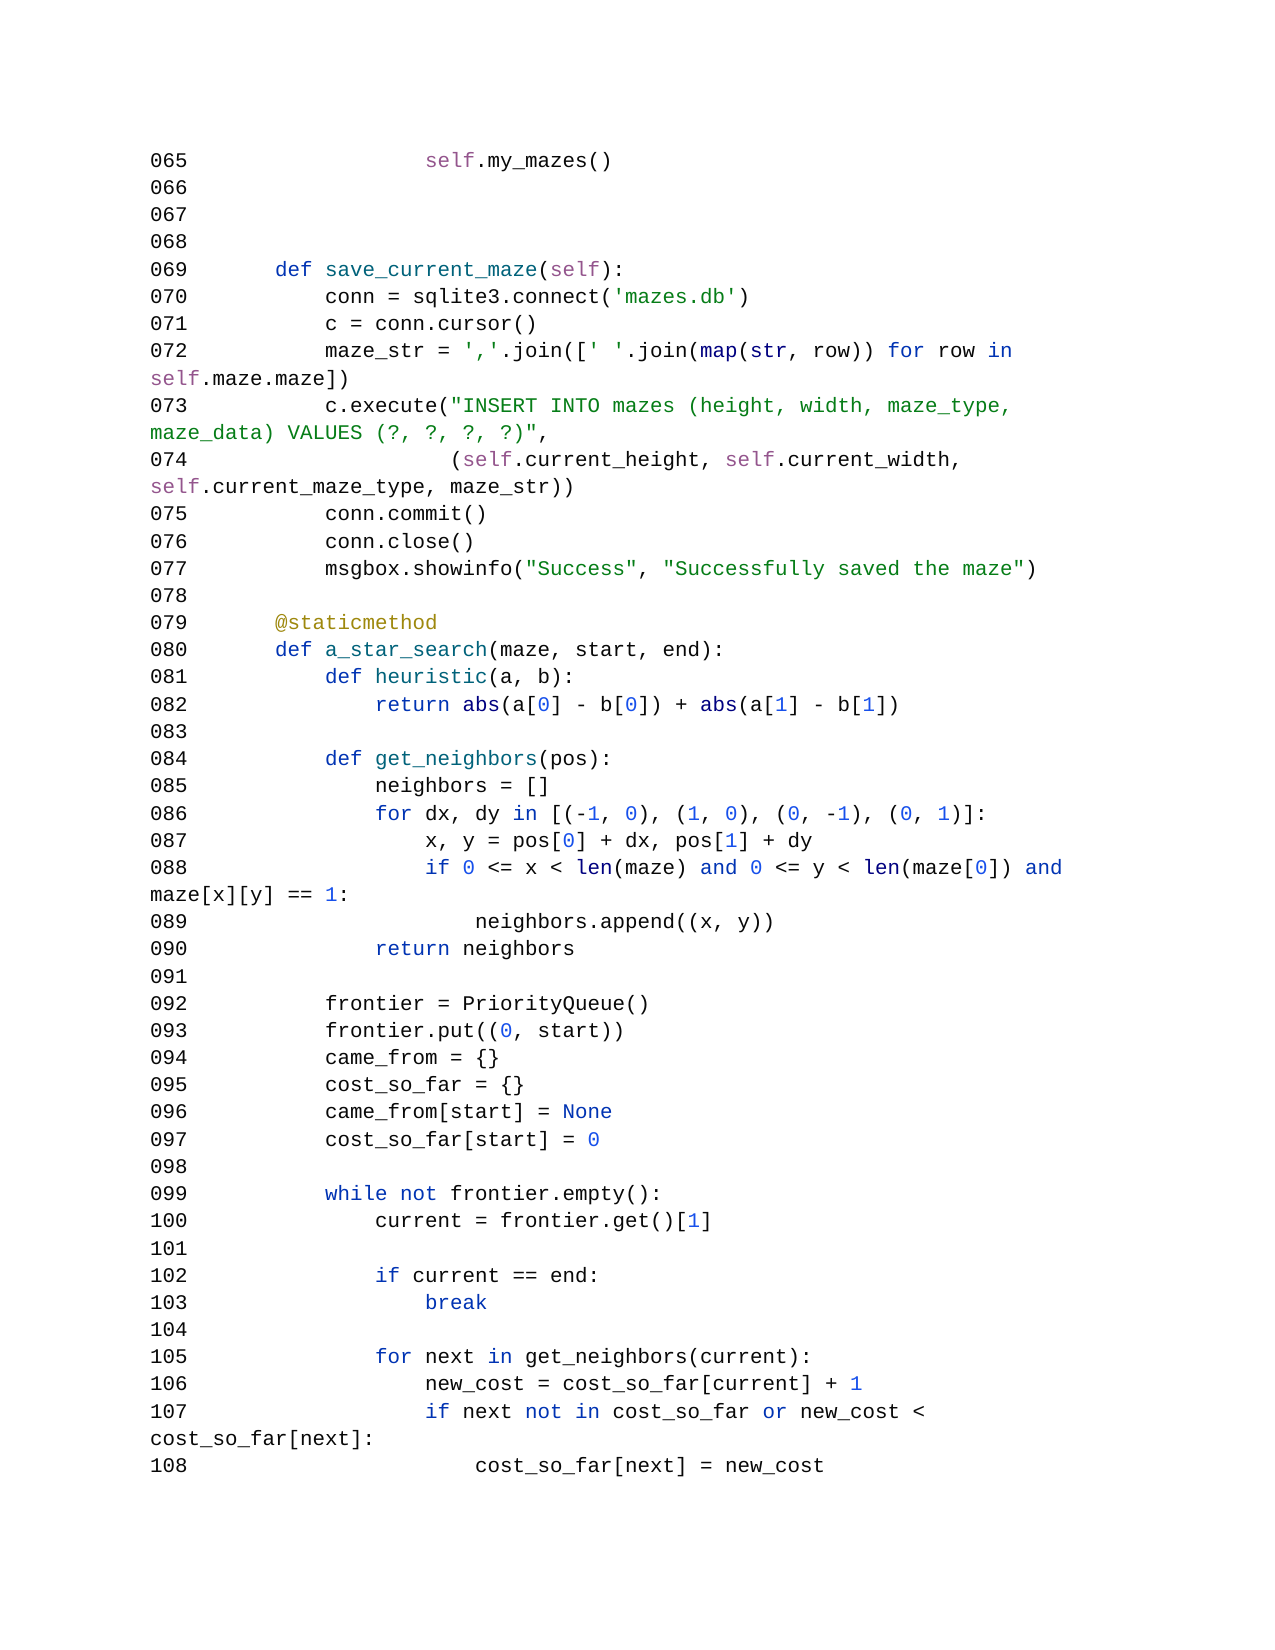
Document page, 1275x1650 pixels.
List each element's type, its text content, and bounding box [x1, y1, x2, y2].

text 093 frontier.put((0, start)) [150, 1020, 1125, 1044]
text 108 cost_so_far[next] = new_cost [150, 1455, 1125, 1479]
text 105 for next in get_neighbors(current): [150, 1346, 1125, 1370]
text 089 neighbors.append((x, y)) [150, 911, 1125, 935]
text 083 [150, 721, 1125, 744]
text 080 def a_star_search(maze, start, end): [150, 639, 1125, 663]
text 092 frontier = PriorityQueue() [150, 993, 1125, 1016]
text 065 self.my_mazes() [150, 150, 1125, 174]
text 071 c = conn.cursor() [150, 313, 1125, 337]
text 084 def get_neighbors(pos): [150, 748, 1125, 772]
text 077 msgbox.showinfo("Success", "Successfully saved the maze") [150, 558, 1125, 581]
text 086 for dx, dy in [(-1, 0), (1, 0), (0, -1), (0, 1)]: [150, 802, 1125, 826]
text 070 conn = sqlite3.connect('mazes.db') [150, 286, 1125, 309]
text 066 [150, 177, 1125, 201]
text 075 conn.commit() [150, 503, 1125, 527]
text 069 def save_current_maze(self): [150, 259, 1125, 282]
text 091 [150, 966, 1125, 989]
text 097 cost_so_far[start] = 0 [150, 1129, 1125, 1152]
text 087 x, y = pos[0] + dx, pos[1] + dy [150, 830, 1125, 853]
text 095 cost_so_far = {} [150, 1074, 1125, 1098]
text 098 [150, 1156, 1125, 1179]
text 068 [150, 232, 1125, 255]
text 100 current = frontier.get()[1] [150, 1210, 1125, 1234]
text 067 [150, 204, 1125, 228]
text 076 conn.close() [150, 531, 1125, 554]
text 094 came_from = {} [150, 1047, 1125, 1071]
text 088 if 0 <= x < len(maze) and 0 <= y < len(maze[0]) and maze[x][y] == 1: [150, 857, 1125, 908]
text 103 break [150, 1292, 1125, 1316]
text 106 new_cost = cost_so_far[current] + 1 [150, 1373, 1125, 1397]
text 101 [150, 1237, 1125, 1261]
text 107 if next not in cost_so_far or new_cost < cost_so_far[next]: [150, 1401, 1125, 1451]
text 104 [150, 1319, 1125, 1343]
text 073 c.execute("INSERT INTO mazes (height, width, maze_type, maze_data) VALUES (?, ?, ?, ?)", [150, 395, 1125, 446]
text 090 return neighbors [150, 938, 1125, 962]
text 082 return abs(a[0] - b[0]) + abs(a[1] - b[1]) [150, 694, 1125, 717]
text 072 maze_str = ','.join([' '.join(map(str, row)) for row in self.maze.maze]) [150, 340, 1125, 391]
text 078 [150, 585, 1125, 609]
text 099 while not frontier.empty(): [150, 1183, 1125, 1207]
text 081 def heuristic(a, b): [150, 667, 1125, 690]
text 079 @staticmethod [150, 612, 1125, 636]
text 102 if current == end: [150, 1265, 1125, 1288]
text 096 came_from[start] = None [150, 1102, 1125, 1125]
text 074 (self.current_height, self.current_width, self.current_maze_type, maze_str)) [150, 449, 1125, 500]
text 085 neighbors = [] [150, 775, 1125, 799]
